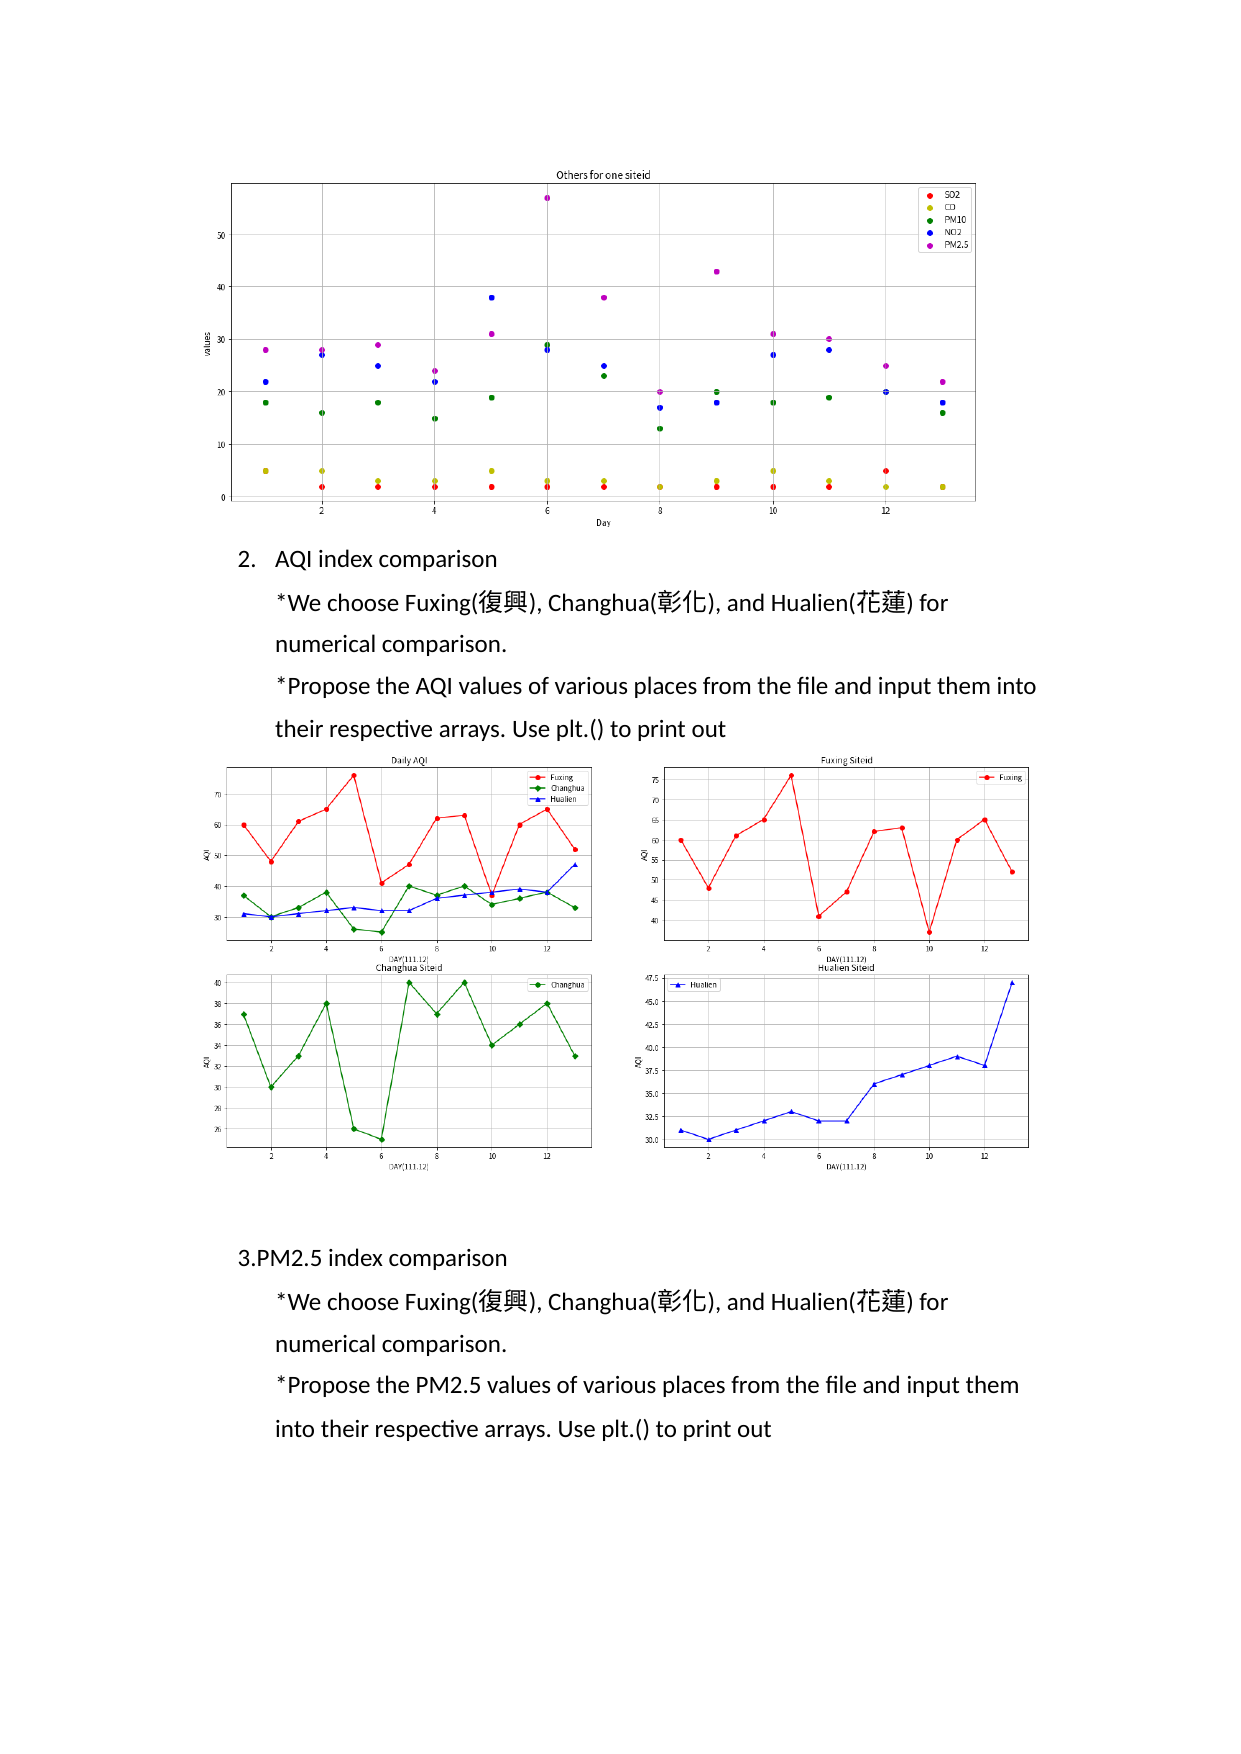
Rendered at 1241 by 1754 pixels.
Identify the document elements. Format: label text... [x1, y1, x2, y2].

table_header [188, 165, 1018, 539]
text 3.PM2.5 index comparison [187, 1239, 1053, 1277]
list AQI index comparison [237, 539, 1053, 577]
text *Propose the PM2.5 values of various places from the file and input them into their respective arrays. Use plt.() to print out [275, 1366, 1053, 1447]
text *We choose Fuxing(復興), Changhua(彰化), and Hualien(花蓮) for numerical comparison. [275, 1281, 1053, 1362]
table_header [188, 752, 1052, 1202]
picture [198, 751, 1033, 1175]
picture [198, 164, 981, 532]
text *We choose Fuxing(復興), Changhua(彰化), and Hualien(花蓮) for numerical comparison. [275, 581, 1053, 662]
text *Propose the AQI values of various places from the file and input them into their respective arrays. Use plt.() to print out [275, 667, 1053, 747]
